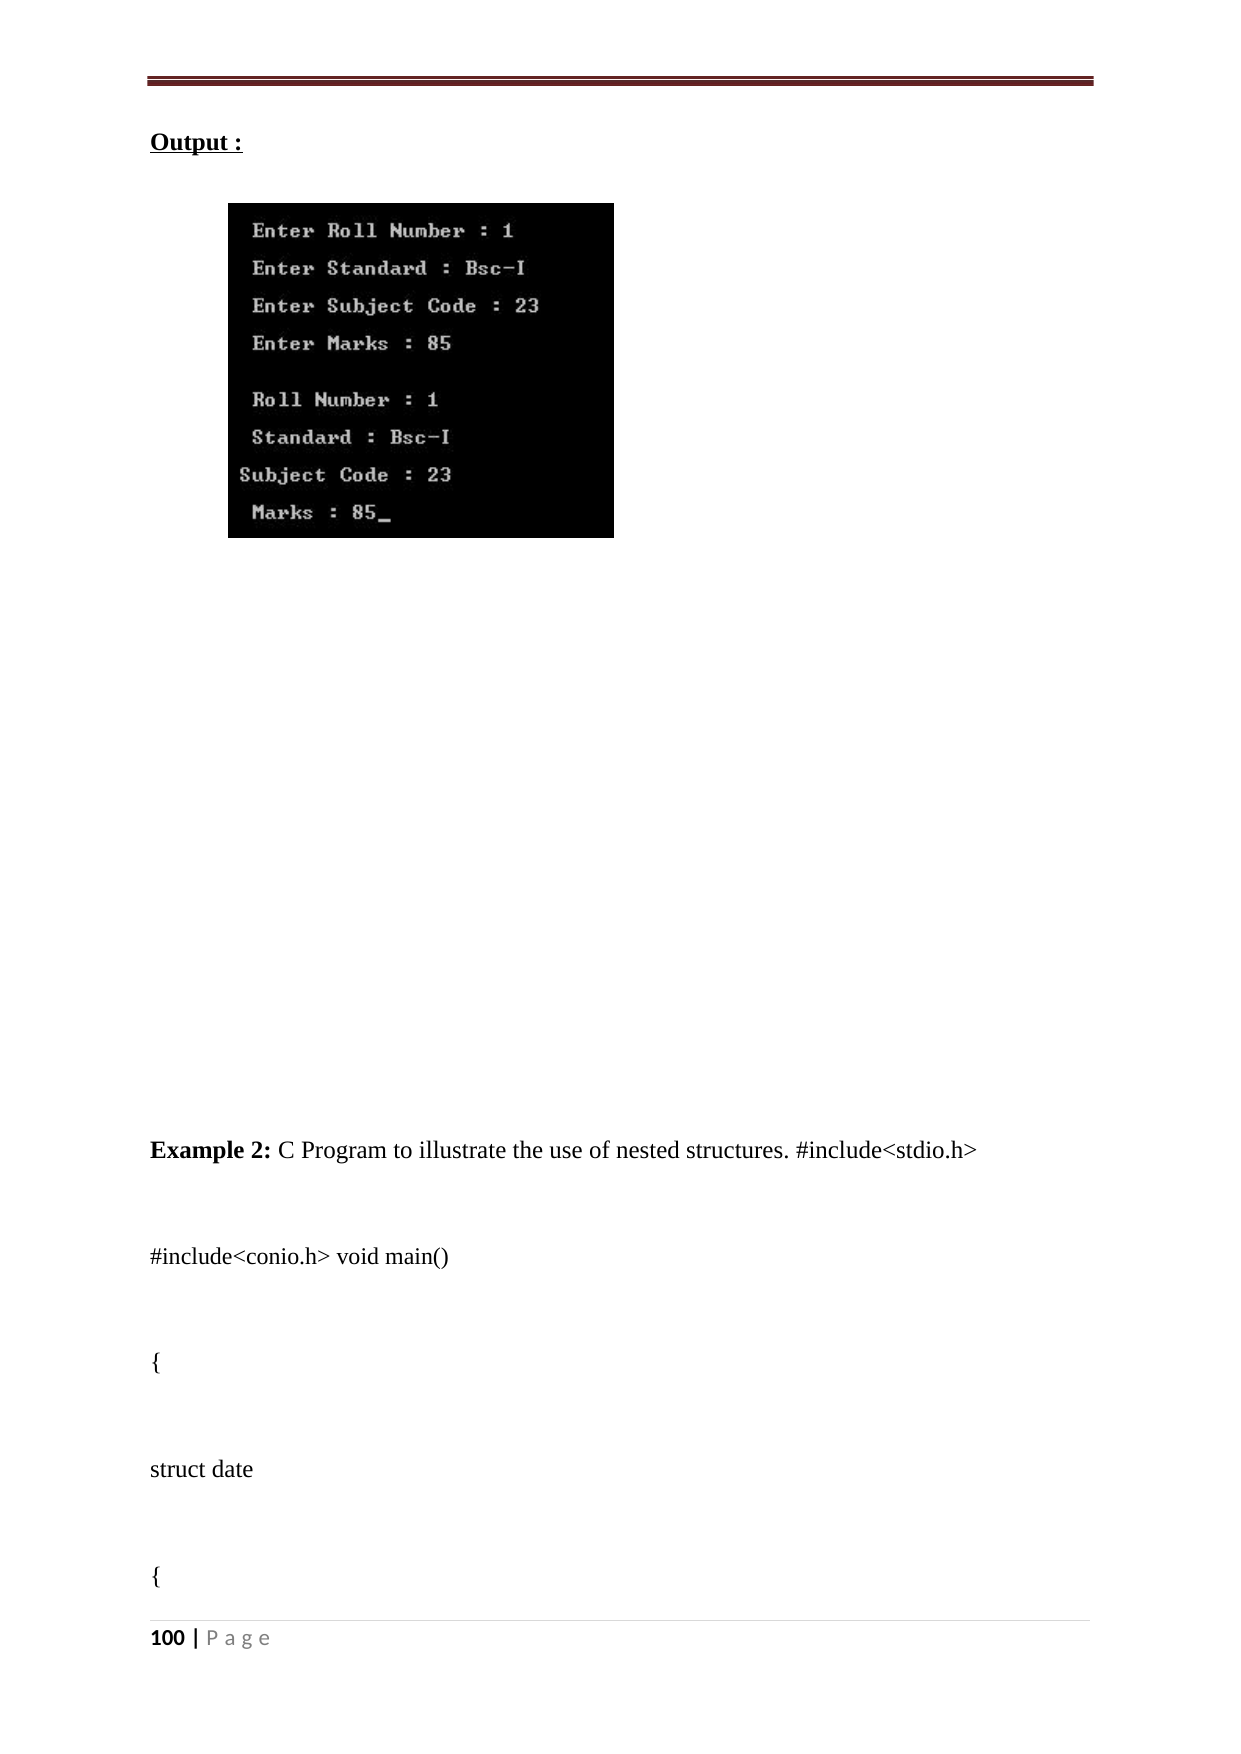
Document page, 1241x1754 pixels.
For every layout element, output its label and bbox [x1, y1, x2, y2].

picture [147, 76, 1094, 86]
picture [228, 203, 614, 538]
